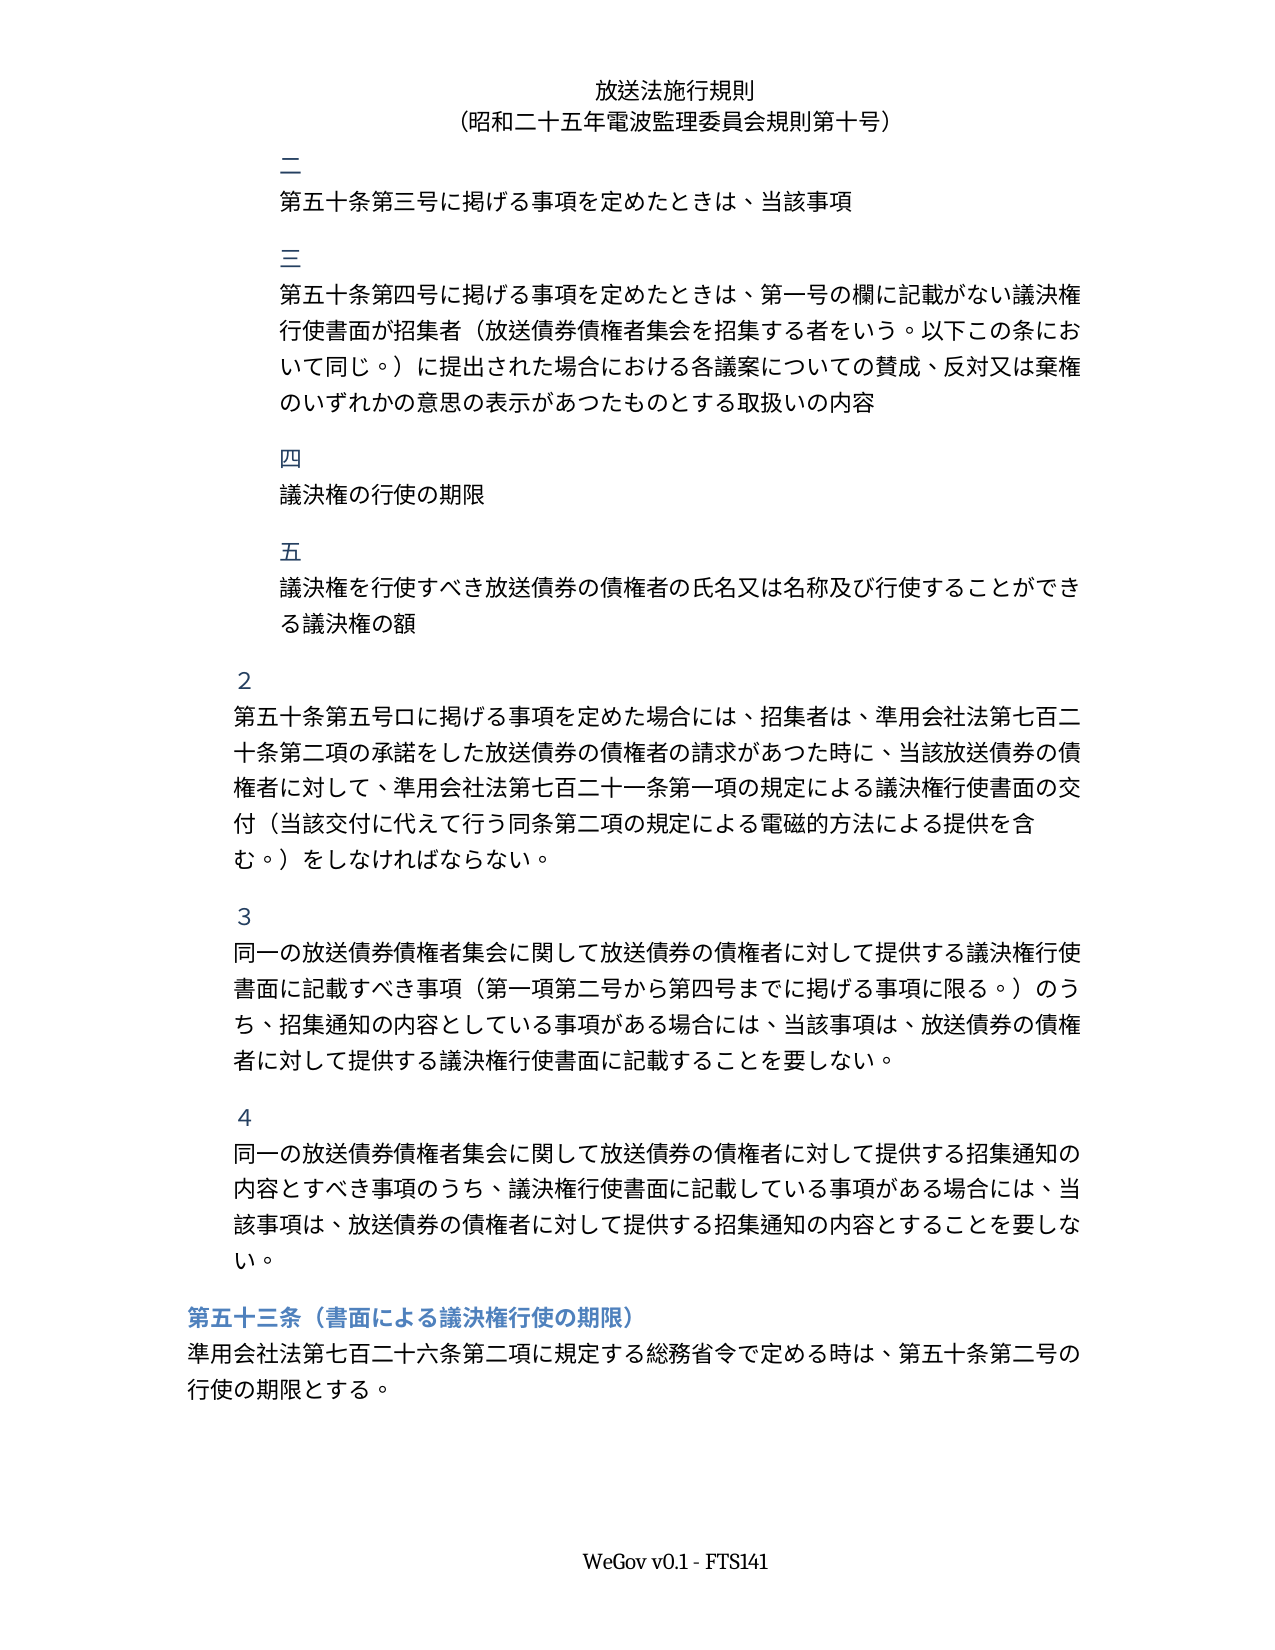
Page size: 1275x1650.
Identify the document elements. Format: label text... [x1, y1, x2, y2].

subtitle 四 [279, 443, 1087, 474]
text 議決権を行使すべき放送債券の債権者の氏名又は名称及び行使することができる議決権の額 [279, 572, 1087, 639]
text 同一の放送債券債権者集会に関して放送債券の債権者に対して提供する議決権行使書面に記載すべき事項（第一項第二号から第四号までに掲げる事項に限る。）のうち、招集通知の内容としている事項がある場合には、当該事項は、放送債券の債権者に対して提供する議決権行使書面に記載することを要しない。 [233, 937, 1087, 1076]
text 議決権の行使の期限 [279, 479, 1087, 510]
subtitle ４ [233, 1102, 1087, 1133]
subtitle ２ [233, 664, 1087, 696]
text 第五十条第三号に掲げる事項を定めたときは、当該事項 [279, 186, 1087, 217]
text 第五十条第四号に掲げる事項を定めたときは、第一号の欄に記載がない議決権行使書面が招集者（放送債券債権者集会を招集する者をいう。以下この条において同じ。）に提出された場合における各議案についての賛成、反対又は棄権のいずれかの意思の表示があつたものとする取扱いの内容 [279, 279, 1087, 418]
subtitle ３ [233, 901, 1087, 932]
text 第五十条第五号ロに掲げる事項を定めた場合には、招集者は、準用会社法第七百二十条第二項の承諾をした放送債券の債権者の請求があつた時に、当該放送債券の債権者に対して、準用会社法第七百二十一条第一項の規定による議決権行使書面の交付（当該交付に代えて行う同条第二項の規定による電磁的方法による提供を含む。）をしなければならない。 [233, 701, 1087, 876]
subtitle 三 [279, 243, 1087, 274]
subtitle 五 [279, 536, 1087, 567]
text 同一の放送債券債権者集会に関して放送債券の債権者に対して提供する招集通知の内容とすべき事項のうち、議決権行使書面に記載している事項がある場合には、当該事項は、放送債券の債権者に対して提供する招集通知の内容とすることを要しない。 [233, 1137, 1087, 1277]
subtitle 二 [279, 150, 1087, 181]
text 準用会社法第七百二十六条第二項に規定する総務省令で定める時は、第五十条第二号の行使の期限とする。 [187, 1338, 1087, 1405]
subtitle 第五十三条（書面による議決権行使の期限） [187, 1302, 1087, 1333]
